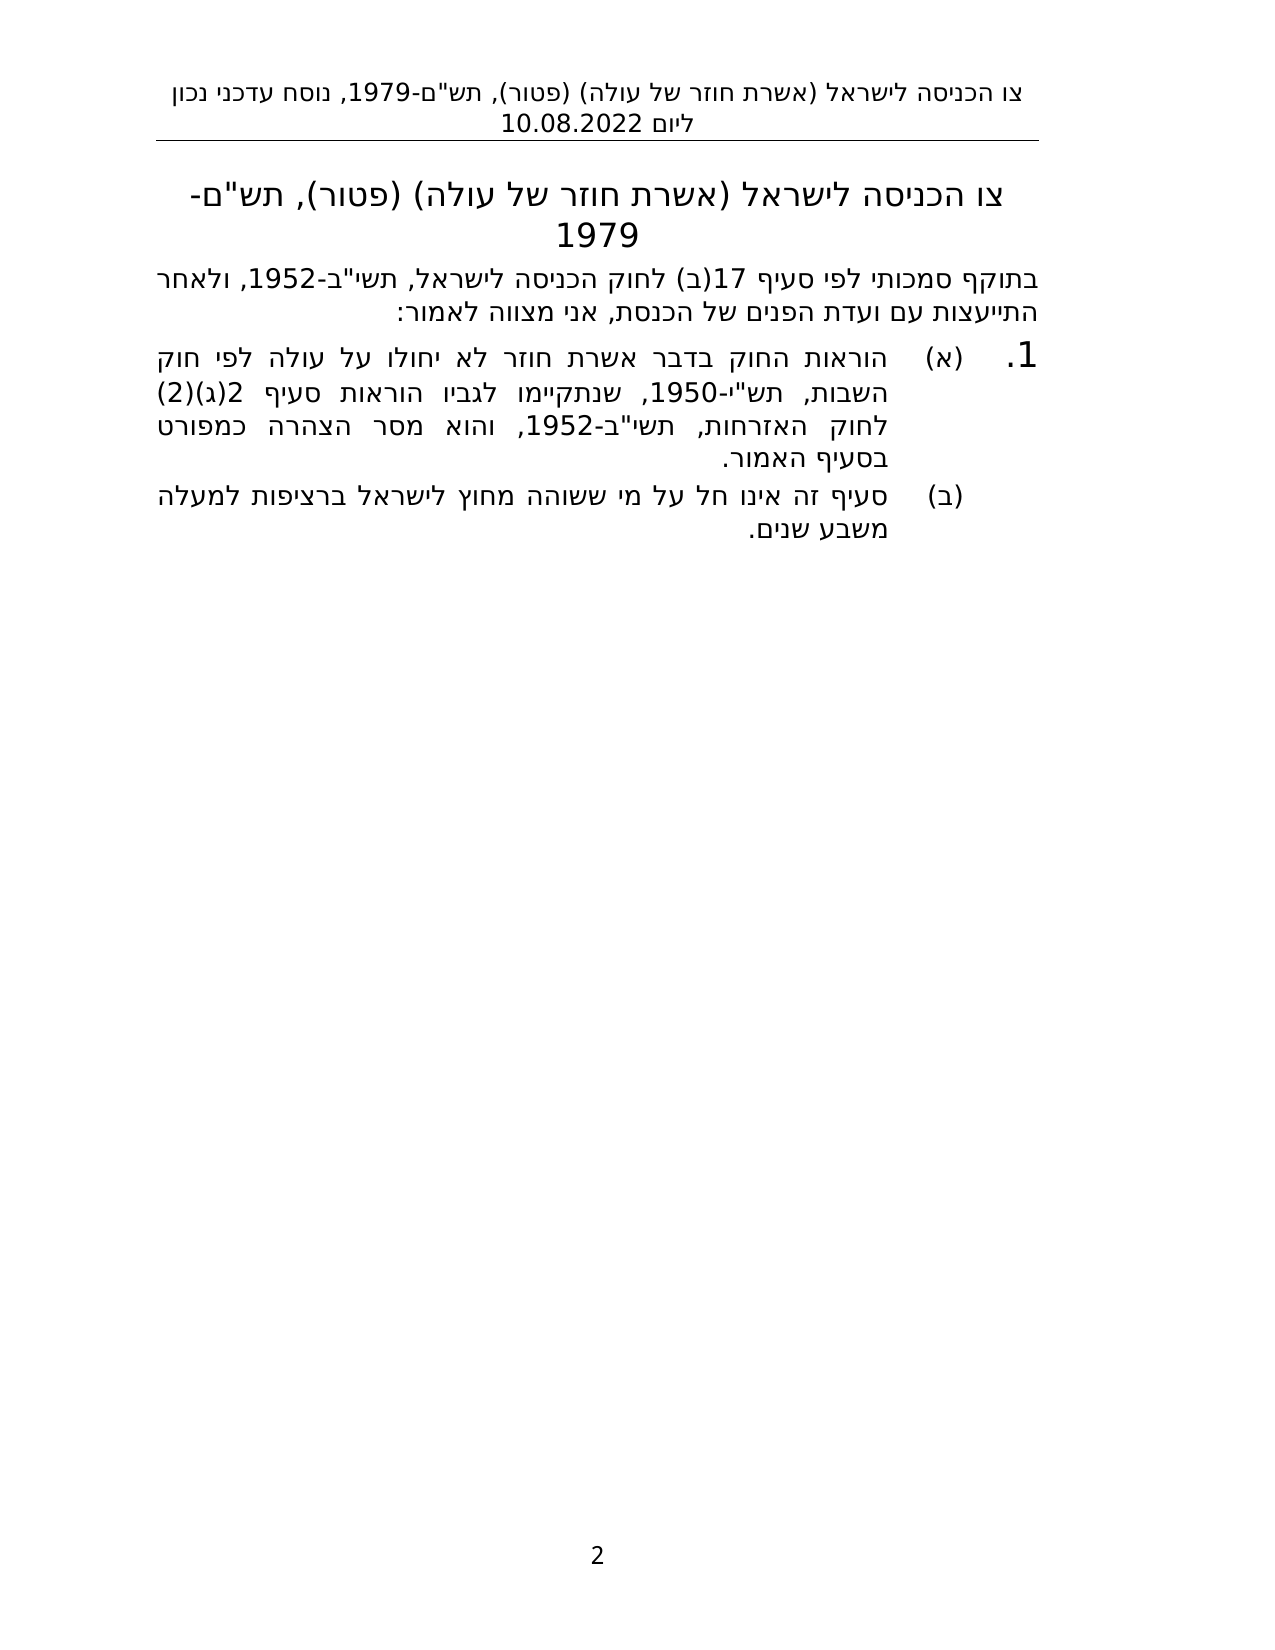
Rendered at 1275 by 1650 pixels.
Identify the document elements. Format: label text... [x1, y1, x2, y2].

text (ב) סעיף זה אינו חל על מי ששוהה מחוץ לישראל ברציפות למעלה משבע שנים. [156, 487, 964, 551]
text צו הכניסה לישראל (אשרת חוזר של עולה) (פטור), תש"ם-1979 [156, 182, 1039, 261]
text 1. (א) הוראות החוק בדבר אשרת חוזר לא יחולו על עולה לפי חוק השבות, תש"י-1950, שנתקיימו לגביו הוראות סעיף 2(ג)(2) לחוק האזרחות, תשי"ב-1952, והוא מסר הצהרה כמפורט בסעיף האמור. [156, 341, 1039, 480]
text בתוקף סמכותי לפי סעיף 17(ב) לחוק הכניסה לישראל, תשי"ב-1952, ולאחר התייעצות עם ועדת הפנים של הכנסת, אני מצווה לאמור: [156, 270, 1039, 334]
